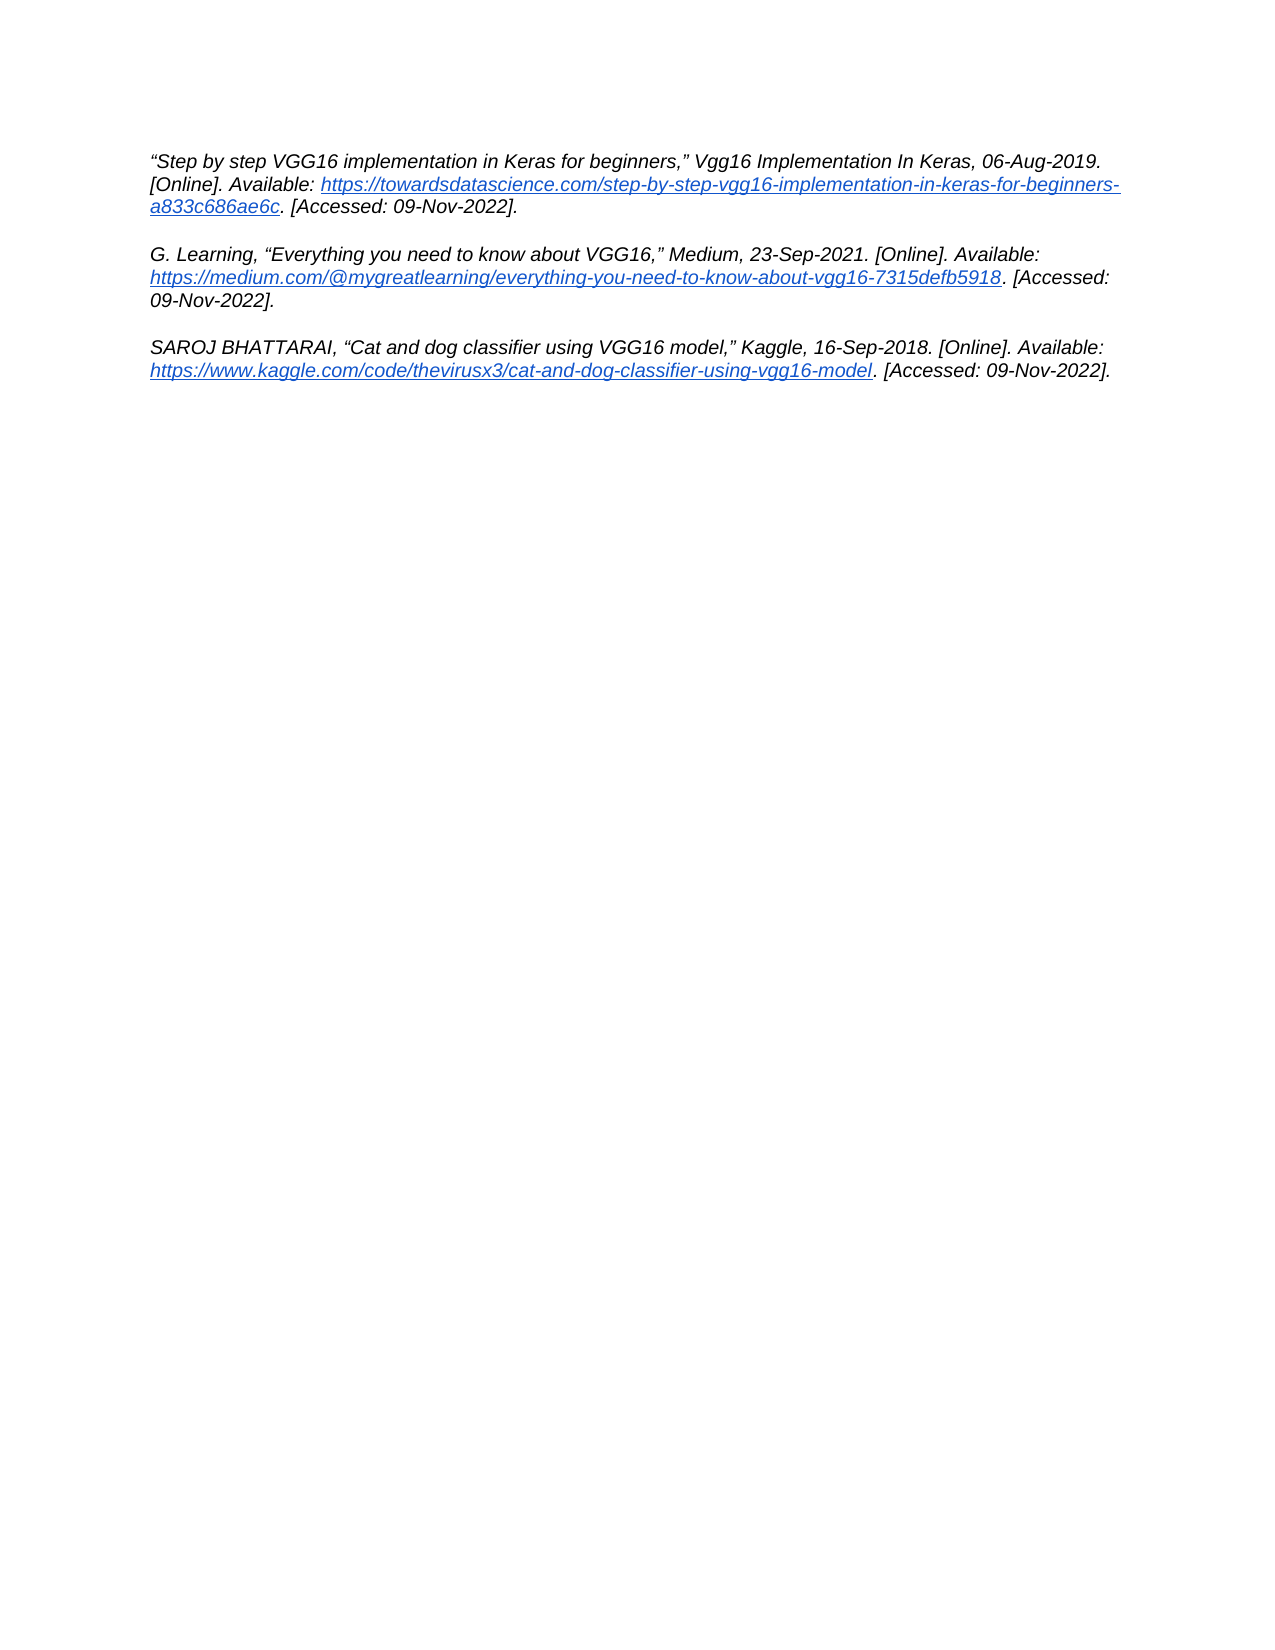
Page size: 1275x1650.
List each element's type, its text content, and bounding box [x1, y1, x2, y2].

text SAROJ BHATTARAI, “Cat and dog classifier using VGG16 model,” Kaggle, 16-Sep-2018. [Online]. Available: https://www.kaggle.com/code/thevirusx3/cat-and-dog-classifier-using-vgg16-model. [Accessed: 09-Nov-2022]. [150, 336, 1125, 382]
text “Step by step VGG16 implementation in Keras for beginners,” Vgg16 Implementation In Keras, 06-Aug-2019. [Online]. Available: https://towardsdatascience.com/step-by-step-vgg16-implementation-in-keras-for-beginners-a833c686ae6c. [Accessed: 09-Nov-2022]. [150, 150, 1125, 218]
text G. Learning, “Everything you need to know about VGG16,” Medium, 23-Sep-2021. [Online]. Available: https://medium.com/@mygreatlearning/everything-you-need-to-know-about-vgg16-7315defb5918. [Accessed: 09-Nov-2022]. [150, 243, 1125, 311]
